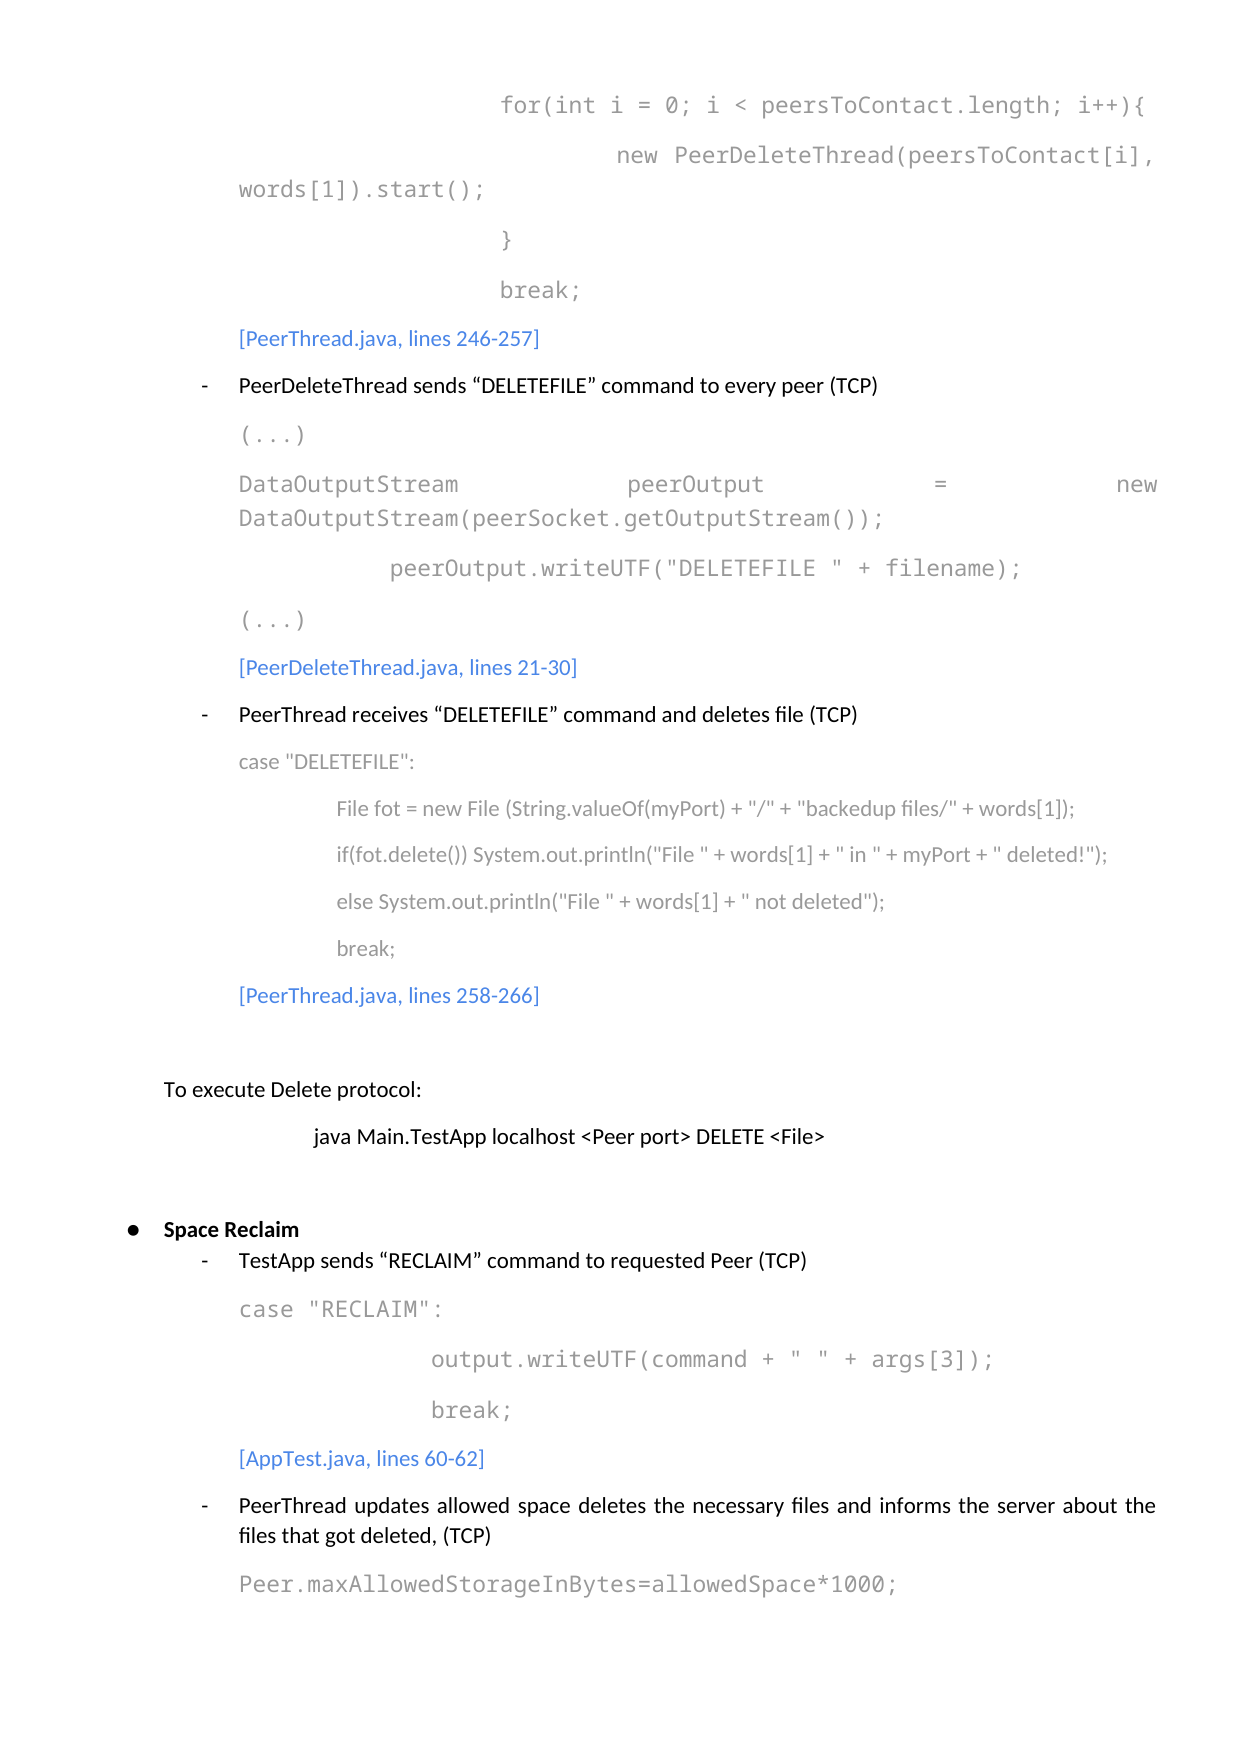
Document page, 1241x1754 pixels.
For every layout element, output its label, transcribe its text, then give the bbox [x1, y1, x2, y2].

text output.writeUTF(command + " " + args[3]); [238, 1343, 1158, 1374]
text [AppTest.java, lines 60-62] [238, 1444, 1158, 1472]
text if(fot.delete()) System.out.println("File " + words[1] + " in " + myPort + " deleted!"); [238, 841, 1158, 869]
text case "RECLAIM": [238, 1293, 1158, 1324]
text File fot = new File (String.valueOf(myPort) + "/" + "backedup files/" + words[1]); [238, 794, 1158, 822]
text break; [238, 1393, 1158, 1425]
text break; [238, 934, 1158, 962]
text [PeerThread.java, lines 246-257] [238, 324, 1158, 352]
text (...) [238, 603, 1158, 634]
text To execute Delete protocol: [163, 1075, 1158, 1103]
list Space Reclaim [126, 1216, 1158, 1244]
list TestApp sends “RECLAIM” command to requested Peer (TCP) [201, 1246, 1158, 1274]
text (...) [88, 418, 1158, 449]
text case "DELETEFILE": [238, 747, 1158, 775]
text break; [238, 273, 1158, 305]
list PeerThread updates allowed space deletes the necessary files and informs the server about the files that got deleted, (TCP) [201, 1491, 1158, 1549]
text [PeerDeleteThread.java, lines 21-30] [238, 653, 1158, 681]
list PeerThread receives “DELETEFILE” command and deletes file (TCP) [201, 700, 1158, 728]
text [PeerThread.java, lines 258-266] [238, 981, 1158, 1009]
text DataOutputStream peerOutput = new DataOutputStream(peerSocket.getOutputStream()); [238, 468, 1158, 533]
text new PeerDeleteThread(peersToContact[i], words[1]).start(); [238, 139, 1158, 204]
text else System.out.println("File " + words[1] + " not deleted"); [238, 887, 1158, 916]
list PeerDeleteThread sends “DELETEFILE” command to every peer (TCP) [201, 371, 1158, 399]
text java Main.TestApp localhost <Peer port> DELETE <File> [313, 1122, 1158, 1150]
text Peer.maxAllowedStorageInBytes=allowedSpace*1000; [238, 1568, 1158, 1599]
text } [238, 223, 1158, 254]
text peerOutput.writeUTF("DELETEFILE " + filename); [238, 552, 1158, 583]
text for(int i = 0; i < peersToContact.length; i++){ [238, 88, 1158, 120]
